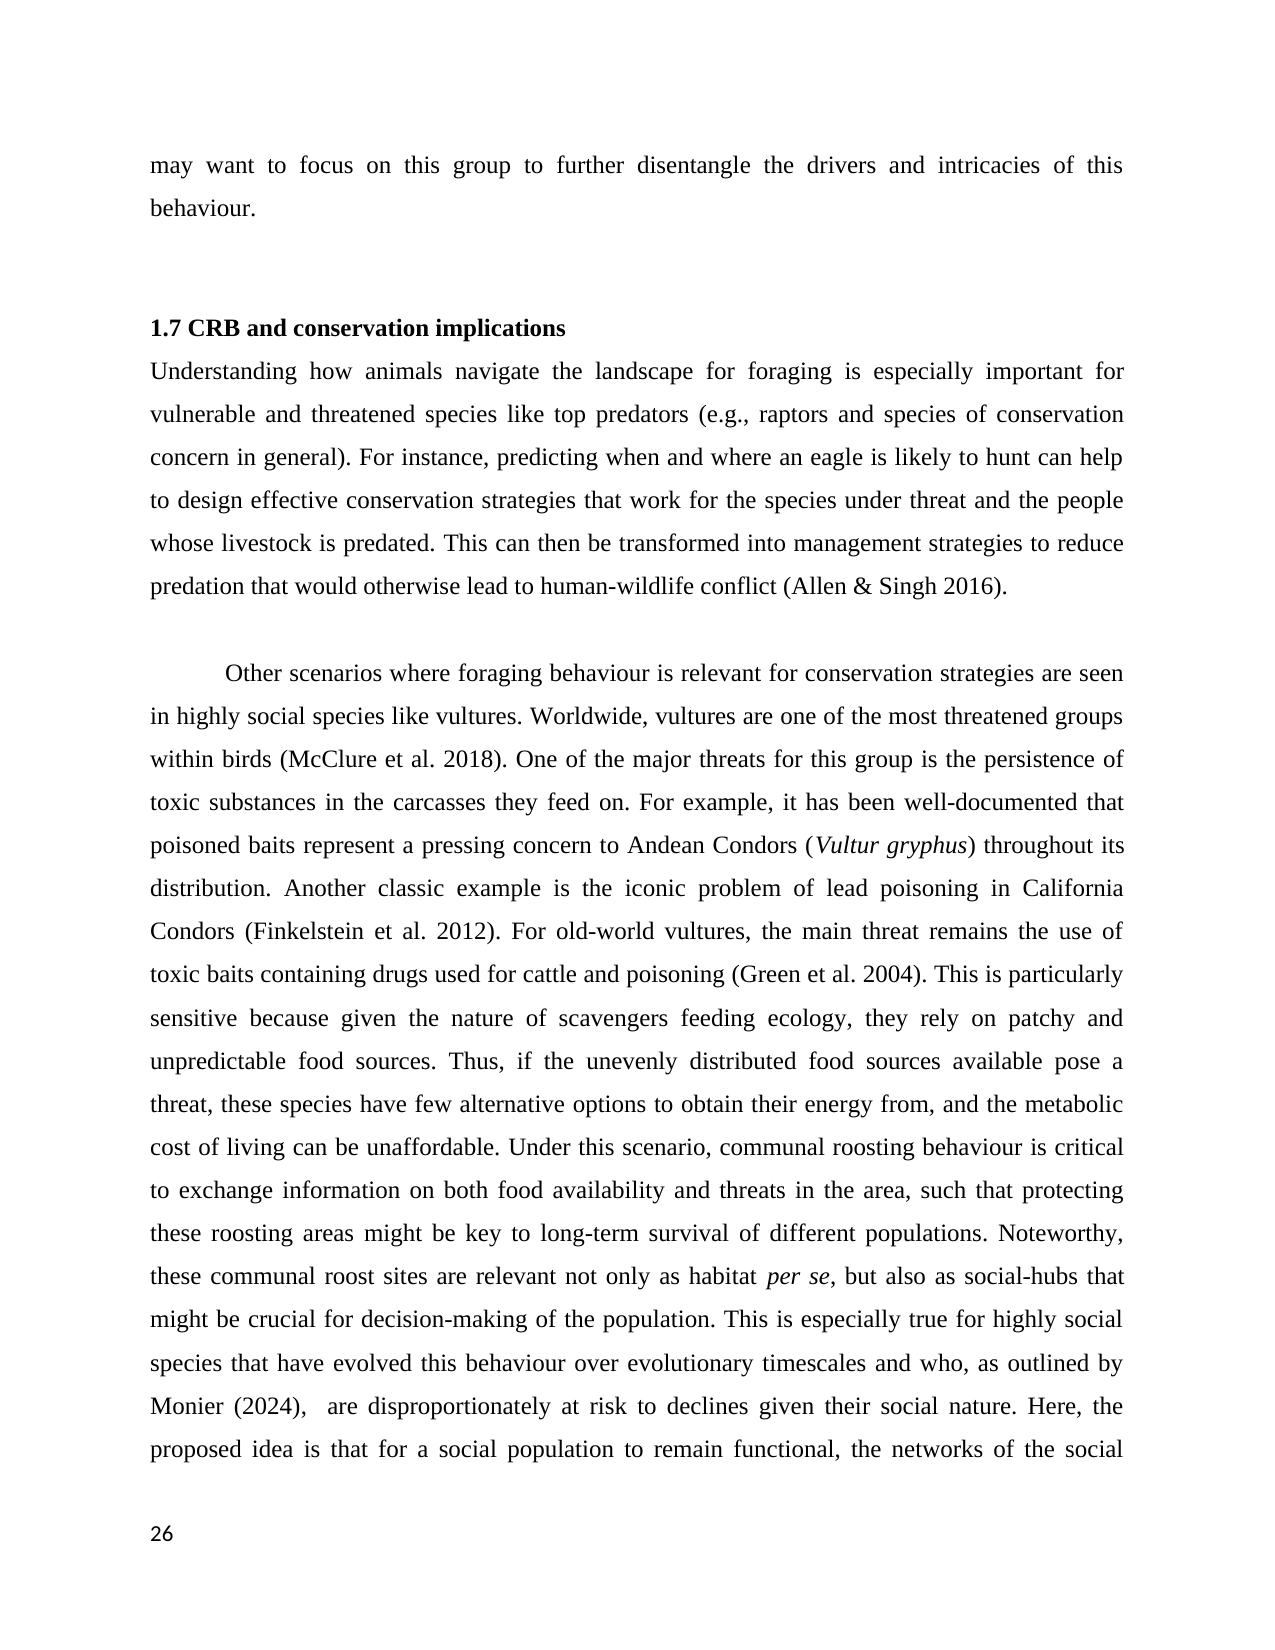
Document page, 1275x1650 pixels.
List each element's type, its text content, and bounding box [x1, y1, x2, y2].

text Understanding how animals navigate the landscape for foraging is especially important for vulnerable and threatened species like top predators (e.g., raptors and species of conservation concern in general). For instance, predicting when and where an eagle is likely to hunt can help to design effective conservation strategies that work for the species under threat and the people whose livestock is predated. This can then be transformed into management strategies to reduce predation that would otherwise lead to human-wildlife conflict (Allen & Singh 2016). [150, 356, 1125, 600]
subtitle 1.7 CRB and conservation implications [150, 313, 1125, 341]
